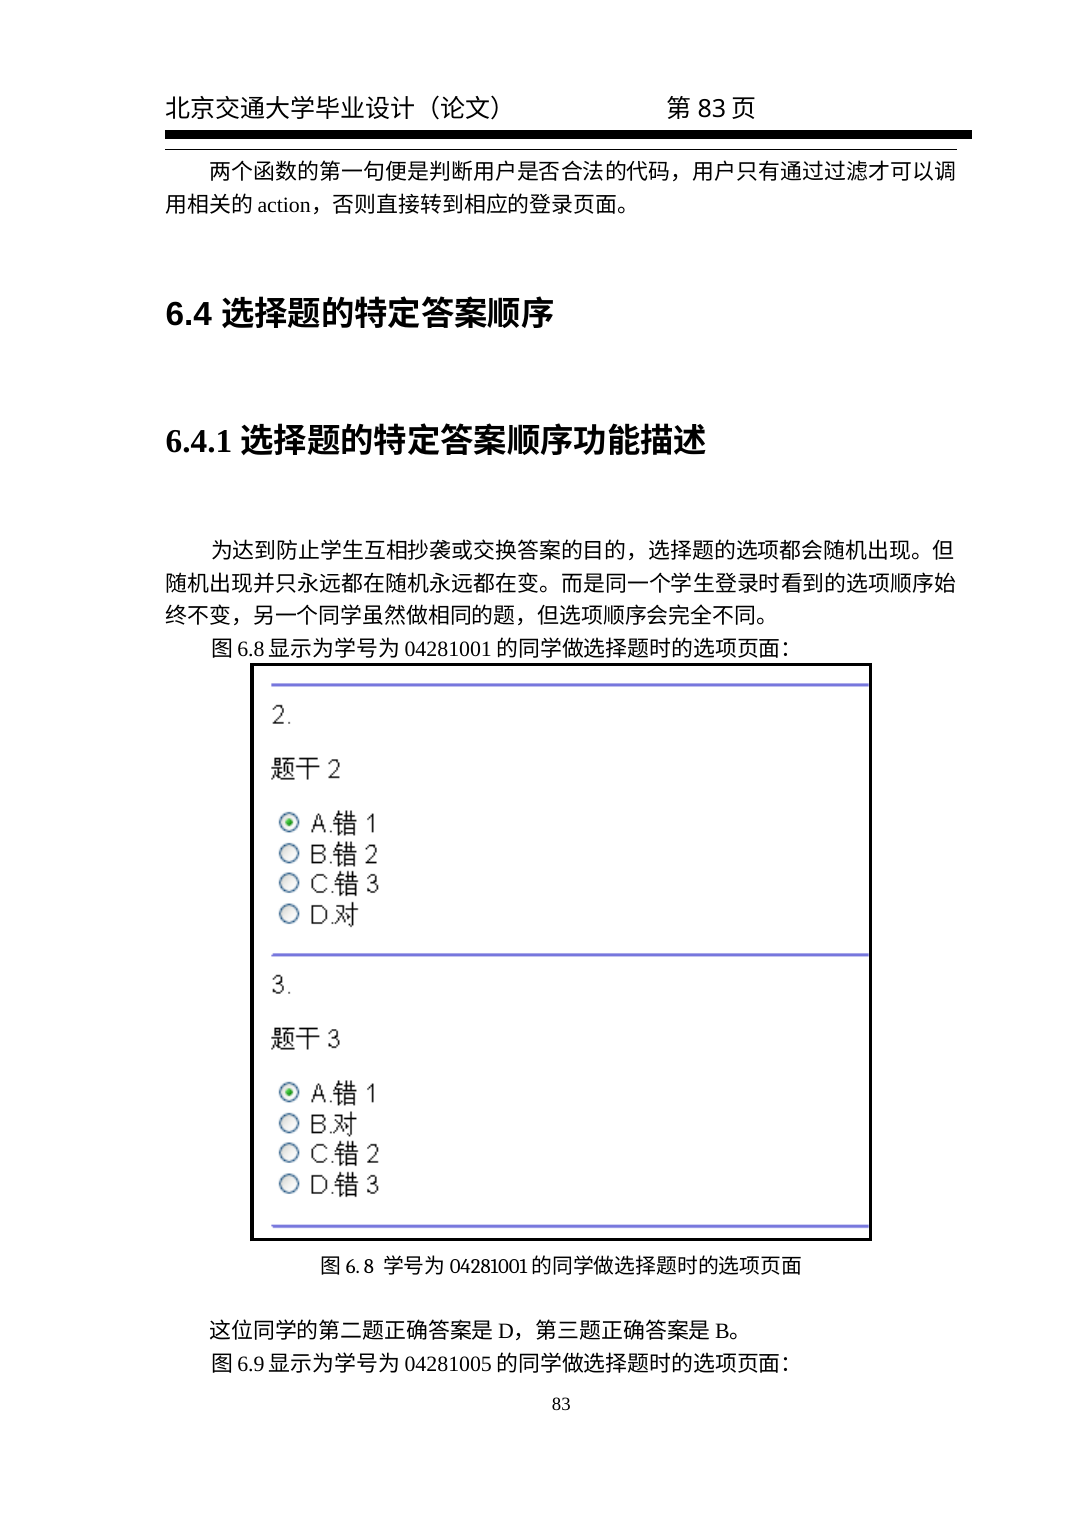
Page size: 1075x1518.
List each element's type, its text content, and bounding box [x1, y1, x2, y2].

text 两个函数的第一句便是判断用户是否合法的代码，用户只有通过过滤才可以调用相关的action，否则直接转到相应的登录页面。 [165, 154, 957, 219]
text 图6.8显示为学号为04281001的同学做选择题时的选项页面： [165, 630, 957, 663]
subtitle 6.4.1 选择题的特定答案顺序功能描述 [165, 406, 957, 471]
subtitle 6.4 选择题的特定答案顺序 [165, 278, 957, 343]
text 为达到防止学生互相抄袭或交换答案的目的，选择题的选项都会随机出现。但随机出现并只永远都在随机永远都在变。而是同一个学生登录时看到的选项顺序始终不变，另一个同学虽然做相同的题，但选项顺序会完全不同。 [165, 533, 957, 630]
text 图 6. 8 学号为04281001的同学做选择题时的选项页面 [165, 1248, 957, 1280]
text 图6.9显示为学号为04281005的同学做选择题时的选项页面： [165, 1345, 957, 1378]
picture [254, 666, 869, 1238]
text 这位同学的第二题正确答案是D，第三题正确答案是B。 [165, 1313, 957, 1345]
